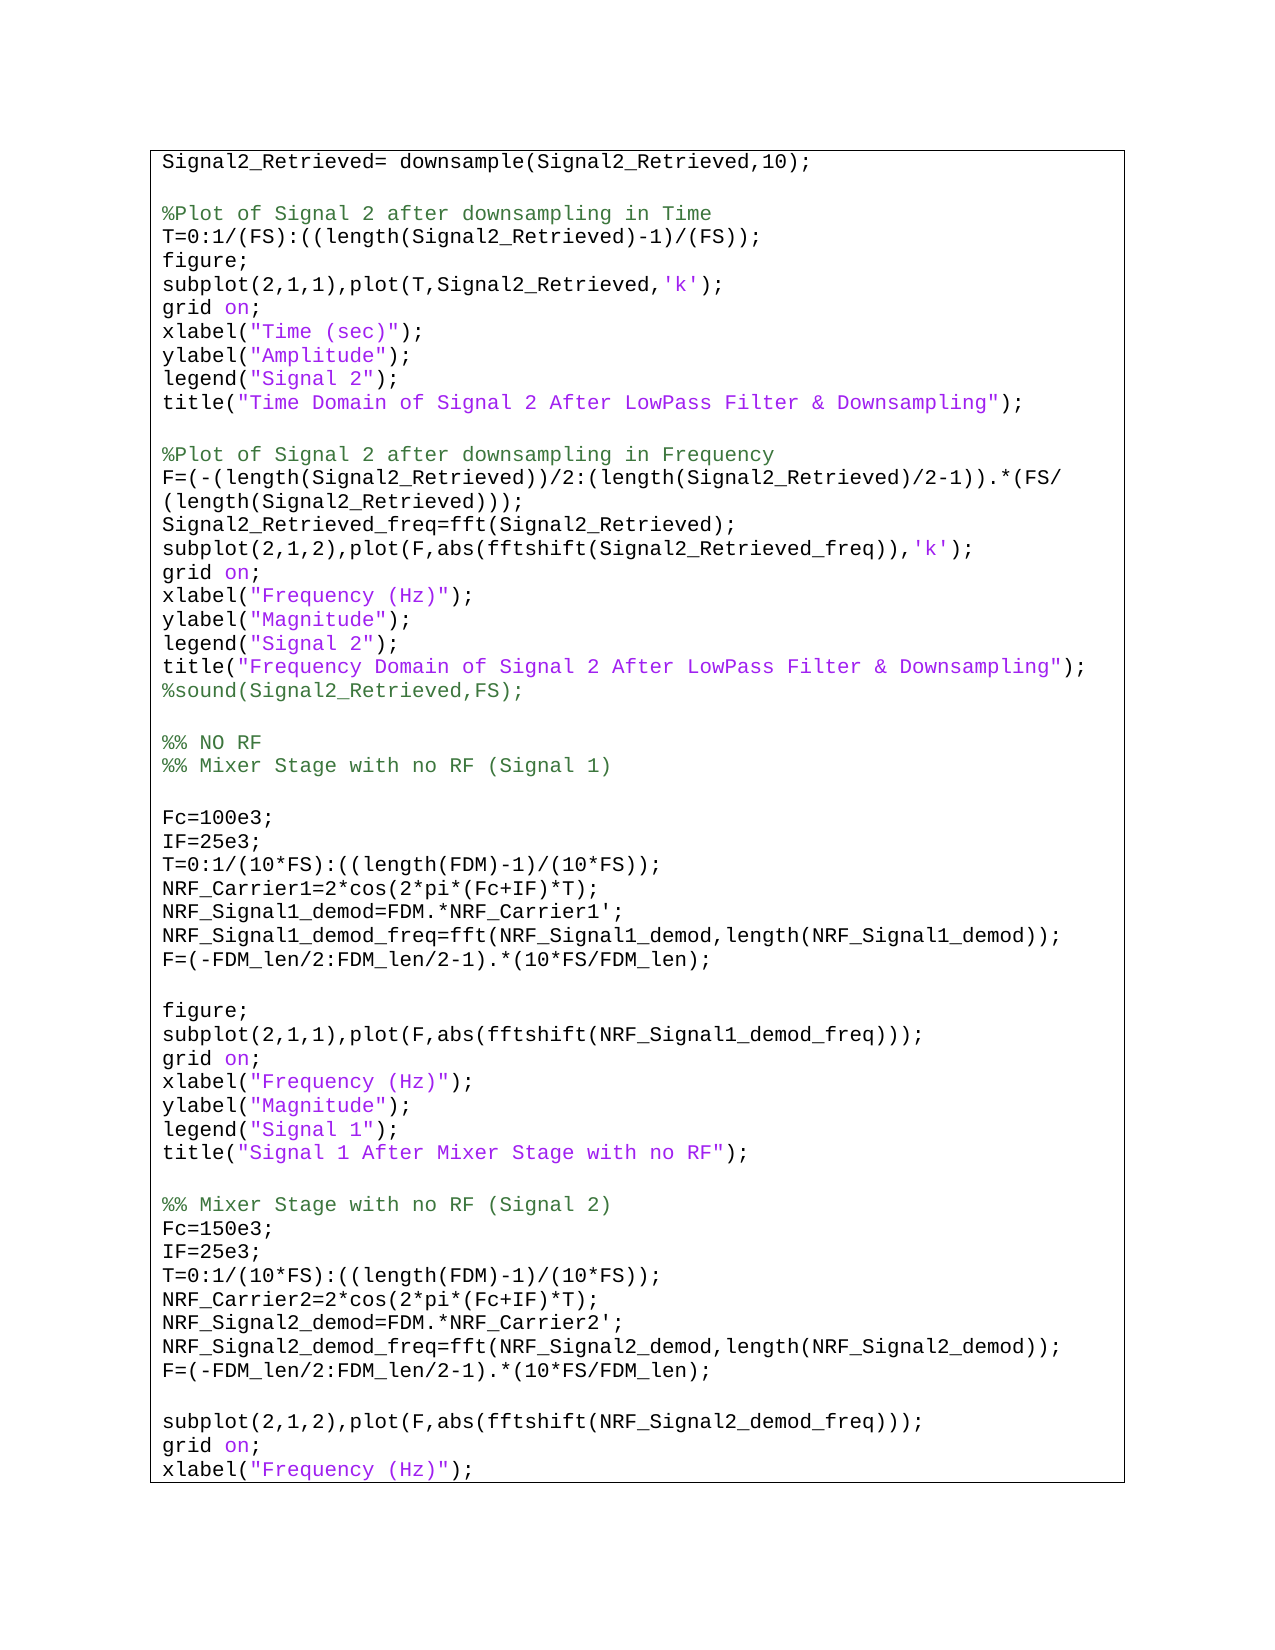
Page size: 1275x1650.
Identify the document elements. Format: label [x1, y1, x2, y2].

table_header [151, 151, 1124, 1482]
